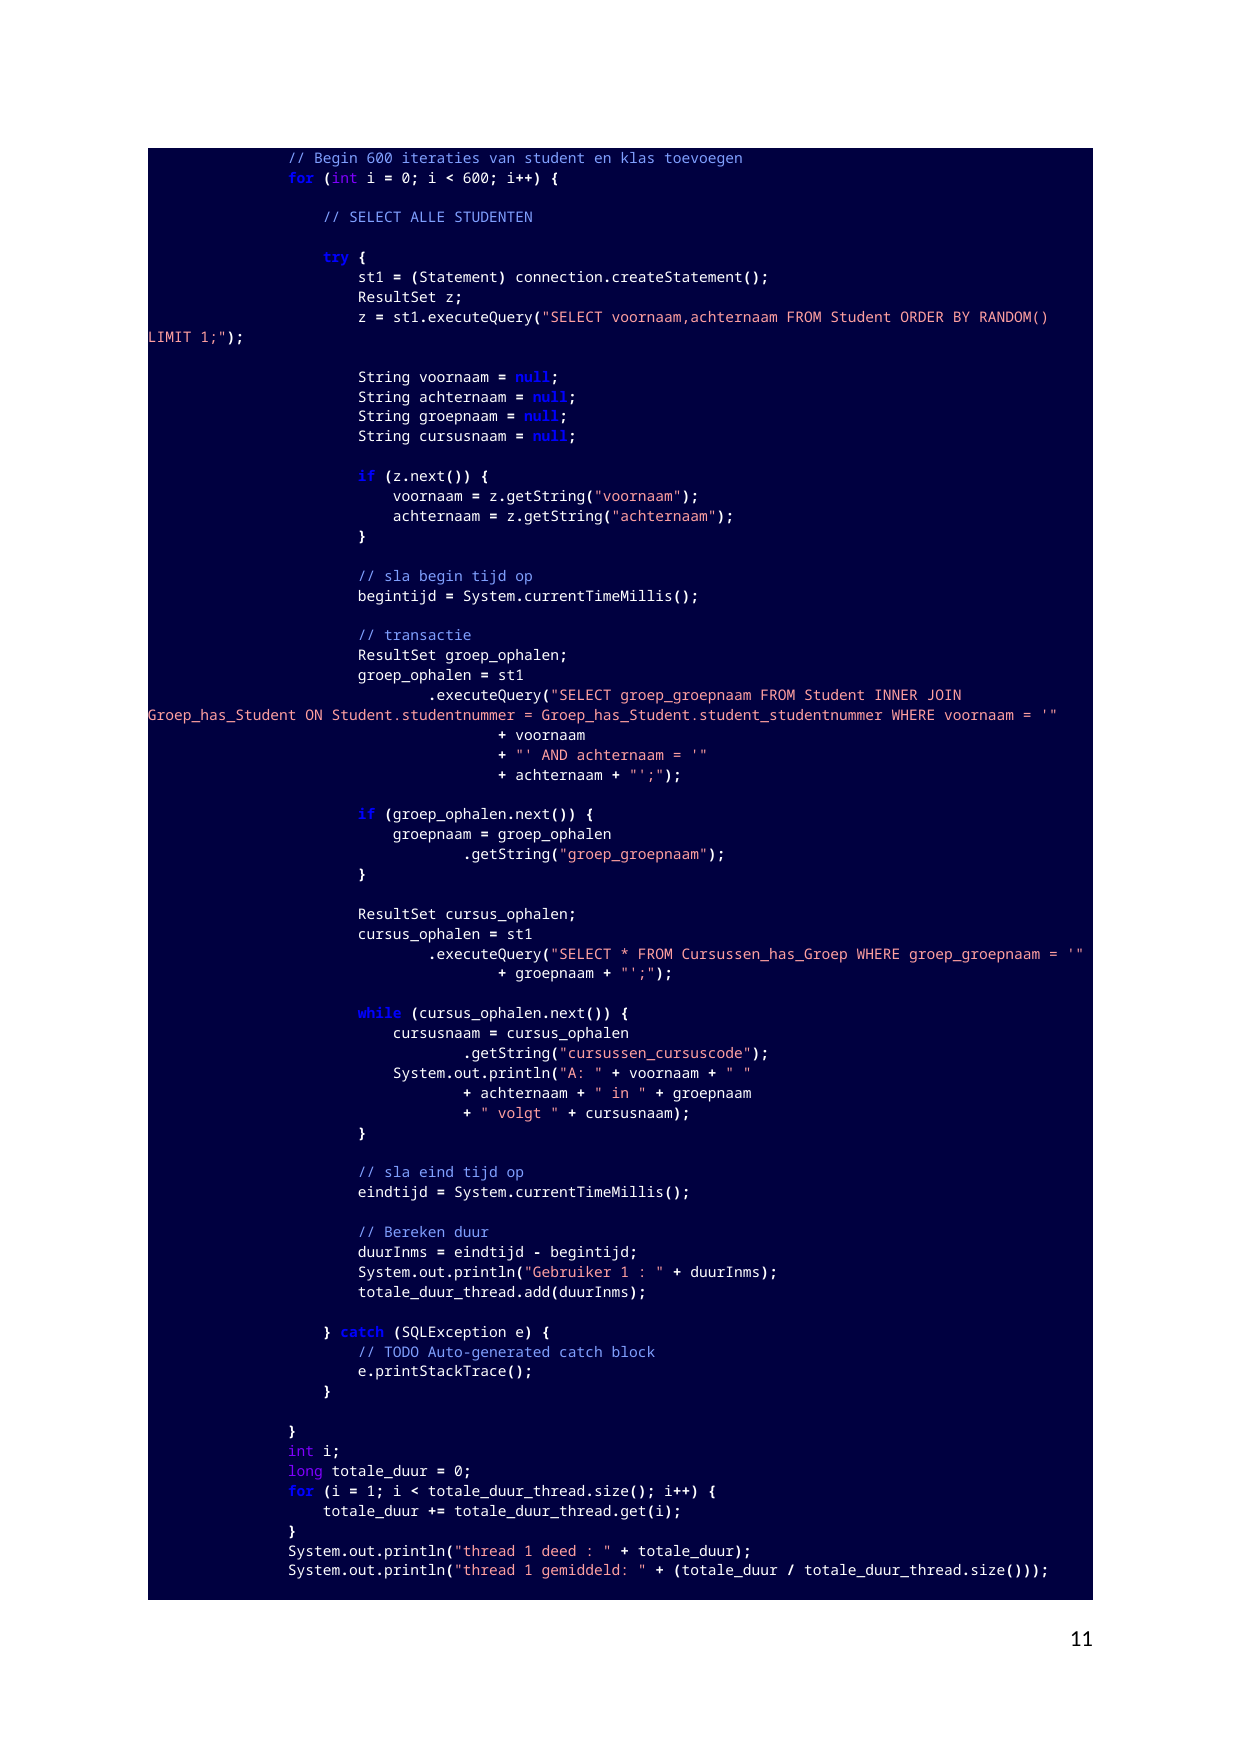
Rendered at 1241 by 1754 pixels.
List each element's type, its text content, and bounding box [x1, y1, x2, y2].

text System.out.println("A: " + voornaam + " " [148, 1063, 1093, 1083]
text z = st1.executeQuery("SELECT voornaam,achternaam FROM Student ORDER BY RANDOM() LIMIT 1;"); [148, 307, 1093, 347]
text .getString("groep_groepnaam"); [148, 844, 1093, 864]
text cursusnaam = cursus_ophalen [148, 1023, 1093, 1043]
text .executeQuery("SELECT groep_groepnaam FROM Student INNER JOIN Groep_has_Student ON Student.studentnummer = Groep_has_Student.student_studentnummer WHERE voornaam = '" [148, 685, 1093, 724]
text } [148, 1520, 1093, 1540]
text duurInms = eindtijd - begintijd; [148, 1242, 1093, 1262]
text try { [148, 247, 1093, 267]
text + achternaam + " in " + groepnaam [148, 1083, 1093, 1103]
text String groepnaam = null; [148, 406, 1093, 426]
text e.printStackTrace(); [148, 1361, 1093, 1381]
text int i; [148, 1441, 1093, 1461]
text cursus_ophalen = st1 [148, 923, 1093, 943]
text // sla begin tijd op [148, 565, 1093, 585]
text voornaam = z.getString("voornaam"); [148, 486, 1093, 506]
text if (groep_ophalen.next()) { [148, 804, 1093, 824]
text // transactie [148, 625, 1093, 645]
text String cursusnaam = null; [148, 426, 1093, 446]
text System.out.println("thread 1 gemiddeld: " + (totale_duur / totale_duur_thread.size())); [148, 1560, 1093, 1580]
text eindtijd = System.currentTimeMillis(); [148, 1182, 1093, 1202]
text + " volgt " + cursusnaam); [148, 1103, 1093, 1122]
text ResultSet z; [148, 287, 1093, 307]
text System.out.println("thread 1 deed : " + totale_duur); [148, 1540, 1093, 1560]
text begintijd = System.currentTimeMillis(); [148, 585, 1093, 605]
text ResultSet groep_ophalen; [148, 645, 1093, 665]
text long totale_duur = 0; [148, 1461, 1093, 1481]
text } [148, 526, 1093, 546]
text // sla eind tijd op [148, 1162, 1093, 1182]
text st1 = (Statement) connection.createStatement(); [148, 267, 1093, 287]
text + "' AND achternaam = '" [148, 744, 1093, 764]
text System.out.println("Gebruiker 1 : " + duurInms); [148, 1262, 1093, 1282]
text for (int i = 0; i < 600; i++) { [148, 167, 1093, 187]
text ResultSet cursus_ophalen; [148, 904, 1093, 923]
text // TODO Auto-generated catch block [148, 1341, 1093, 1361]
text } catch (SQLException e) { [148, 1321, 1093, 1341]
text while (cursus_ophalen.next()) { [148, 1003, 1093, 1023]
text + achternaam + "';"); [148, 764, 1093, 784]
text // Bereken duur [148, 1222, 1093, 1242]
text if (z.next()) { [148, 466, 1093, 486]
text } [148, 1381, 1093, 1401]
text achternaam = z.getString("achternaam"); [148, 506, 1093, 526]
text } [148, 1122, 1093, 1142]
text + voornaam [148, 724, 1093, 744]
text // SELECT ALLE STUDENTEN [148, 207, 1093, 227]
text } [148, 1421, 1093, 1441]
text + groepnaam + "';"); [148, 963, 1093, 983]
text String achternaam = null; [148, 386, 1093, 406]
text .getString("cursussen_cursuscode"); [148, 1043, 1093, 1063]
text for (i = 1; i < totale_duur_thread.size(); i++) { [148, 1481, 1093, 1501]
text String voornaam = null; [148, 366, 1093, 386]
text groepnaam = groep_ophalen [148, 824, 1093, 844]
text .executeQuery("SELECT * FROM Cursussen_has_Groep WHERE groep_groepnaam = '" [148, 943, 1093, 963]
text groep_ophalen = st1 [148, 665, 1093, 685]
text totale_duur += totale_duur_thread.get(i); [148, 1501, 1093, 1520]
text } [148, 864, 1093, 884]
text totale_duur_thread.add(duurInms); [148, 1282, 1093, 1302]
text // Begin 600 iteraties van student en klas toevoegen [148, 148, 1093, 167]
